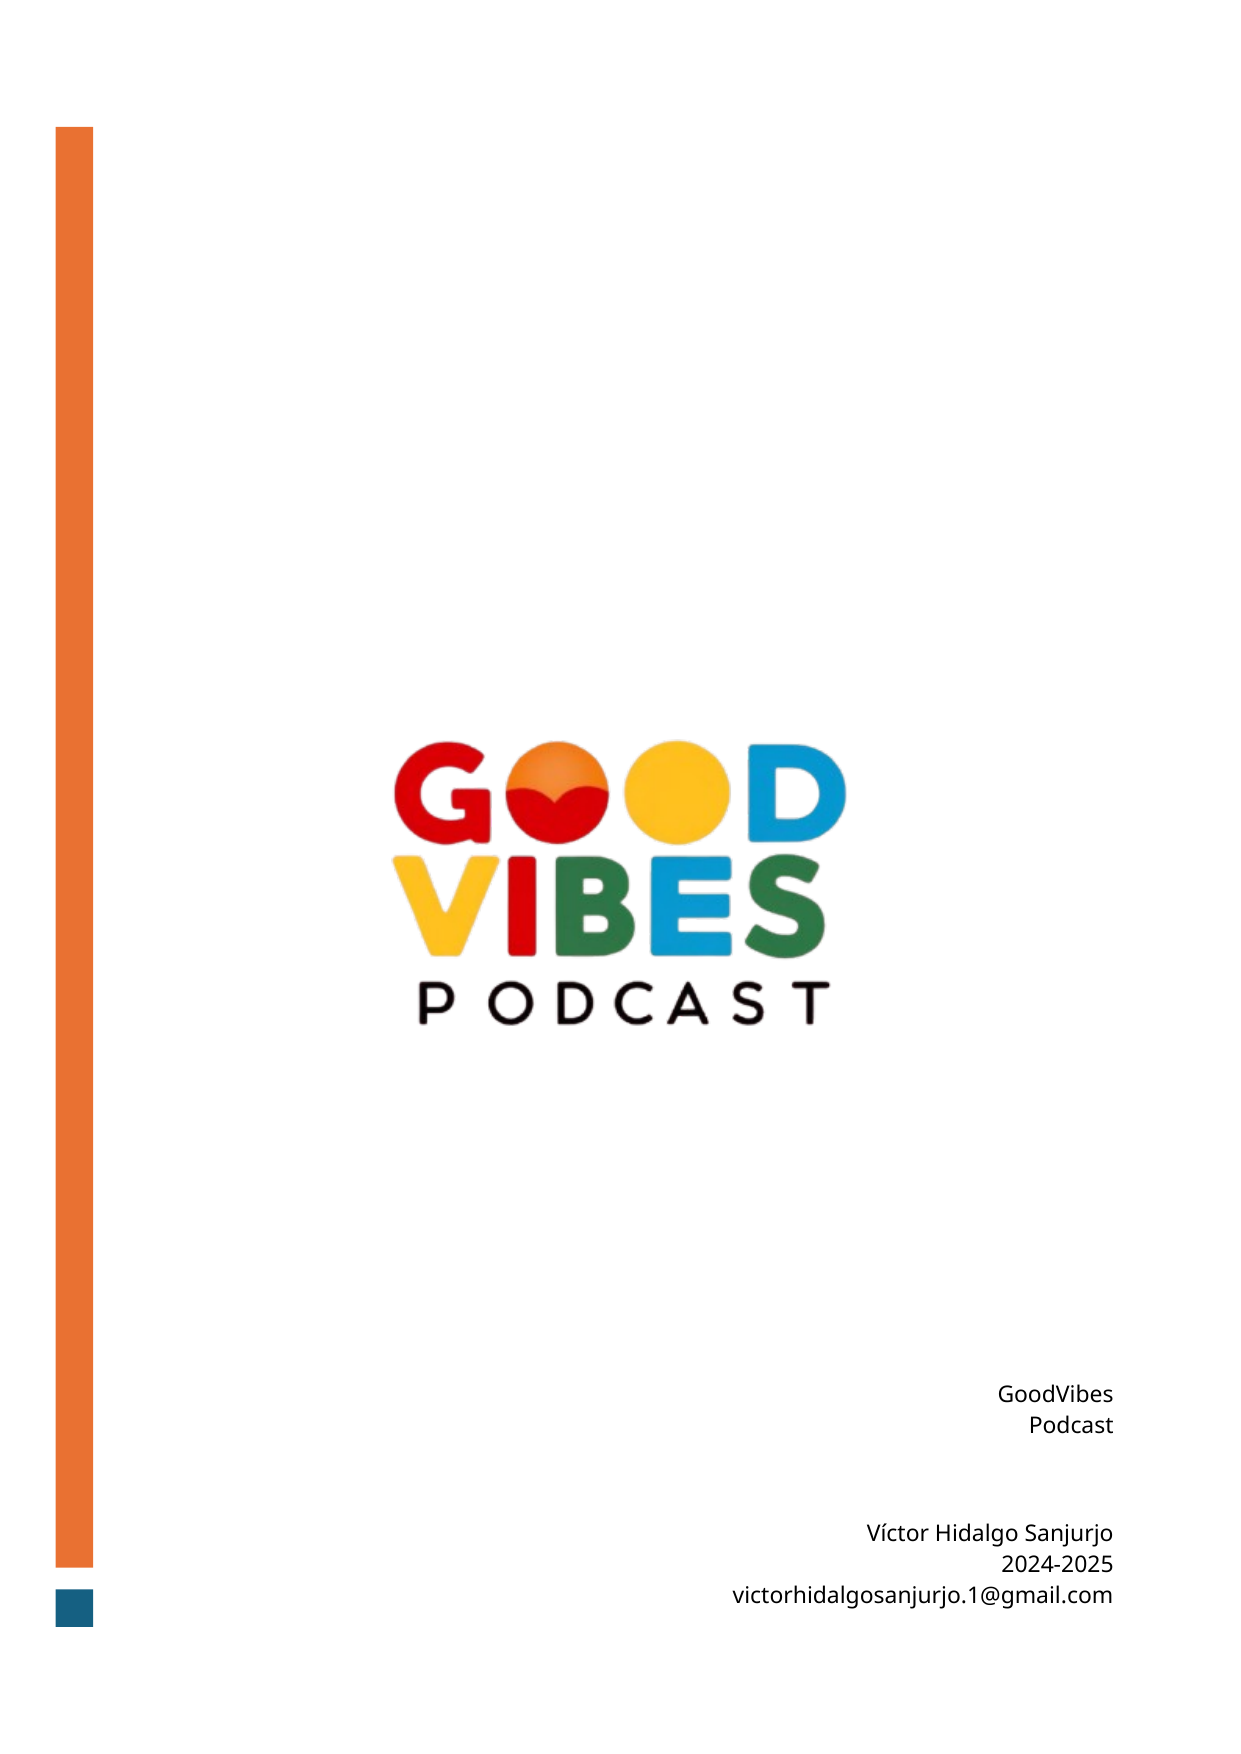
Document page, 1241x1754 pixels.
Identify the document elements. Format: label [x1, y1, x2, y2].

picture [229, 491, 1011, 1273]
